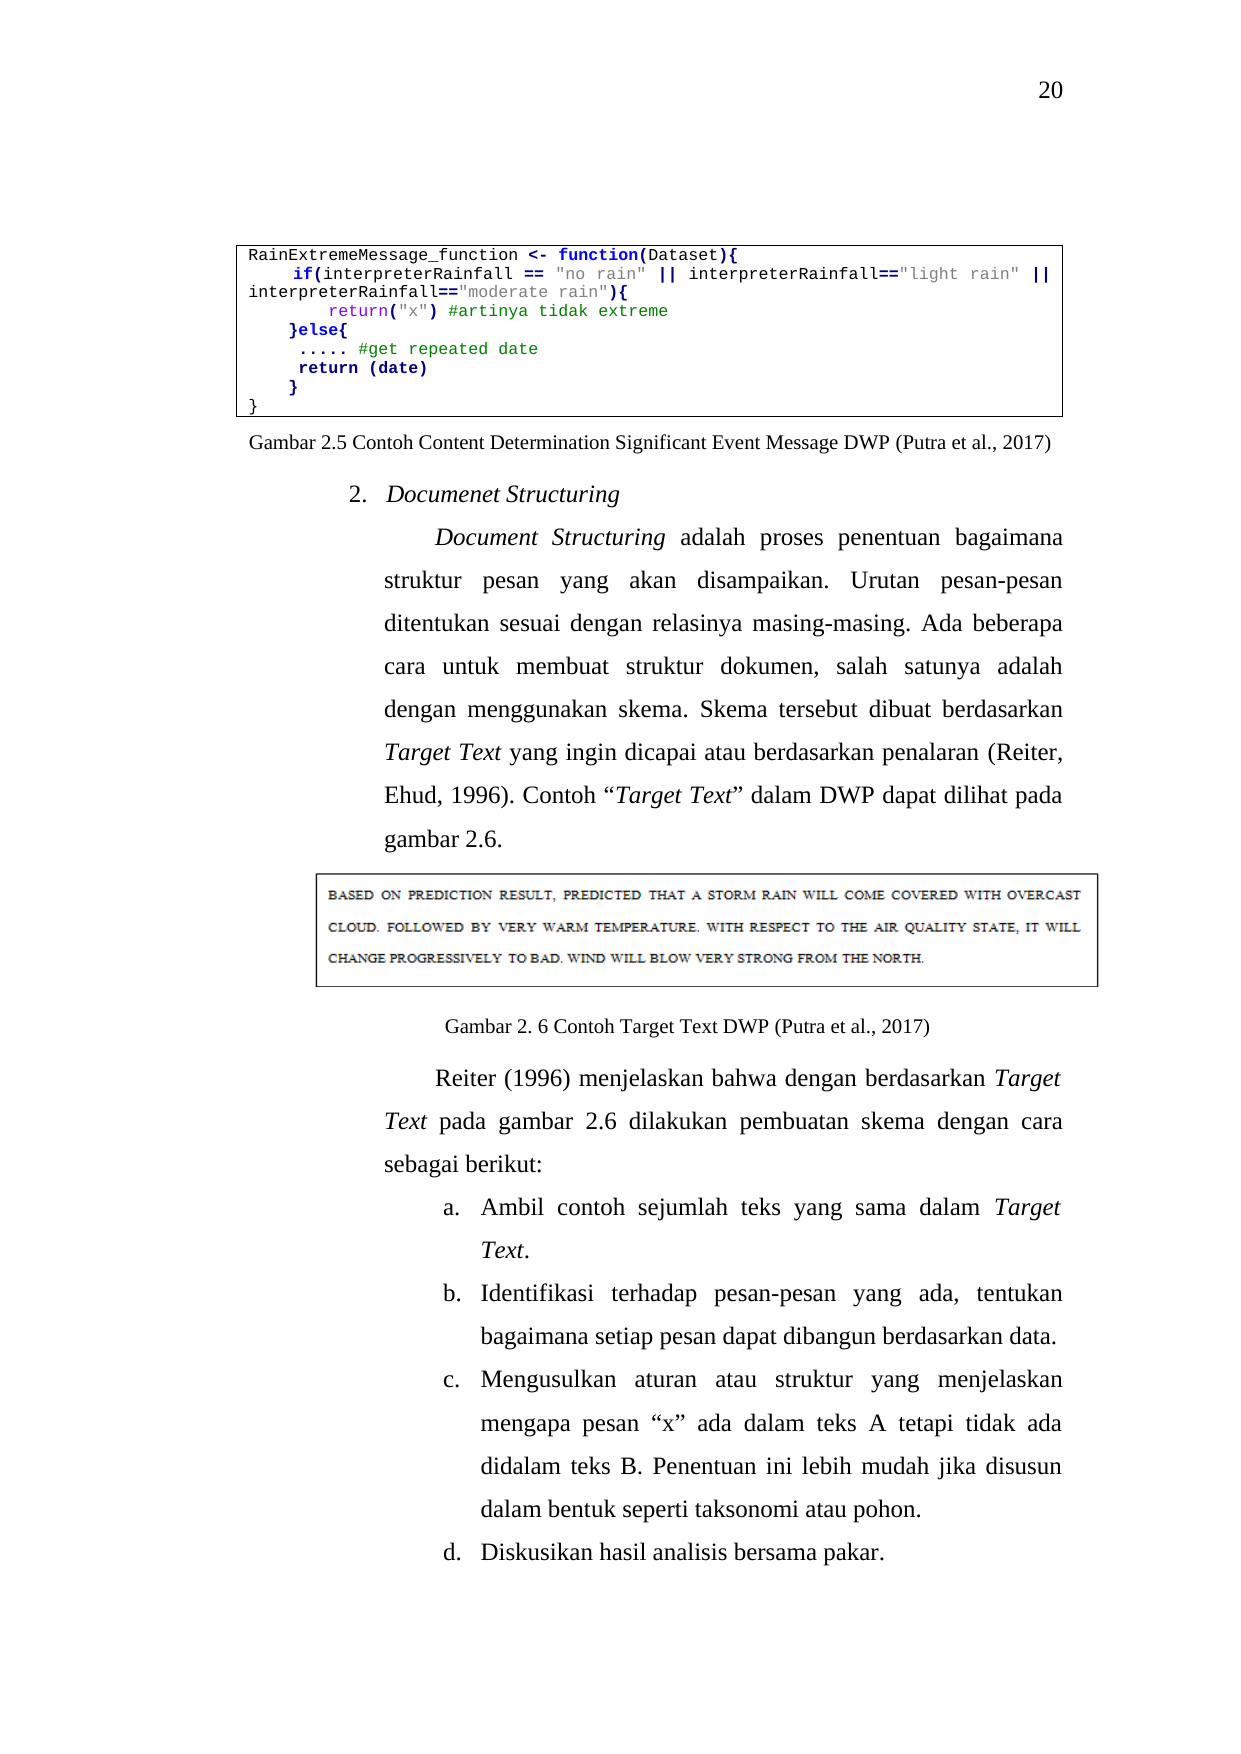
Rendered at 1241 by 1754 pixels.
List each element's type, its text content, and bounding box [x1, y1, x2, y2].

text Gambar 2.5 Contoh Content Determination Significant Event Message DWP (Putra et al., 2017) [236, 429, 1063, 454]
list Identifikasi terhadap pesan-pesan yang ada, tentukan bagaimana setiap pesan dapat dibangun berdasarkan data. [443, 1278, 1063, 1350]
text Gambar 2. 6 Contoh Target Text DWP (Putra et al., 2017) [236, 1014, 1063, 1038]
list Ambil contoh sejumlah teks yang sama dalam Target Text. [443, 1192, 1063, 1264]
list Mengusulkan aturan atau struktur yang menjelaskan mengapa pesan “x” ada dalam teks A tetapi tidak ada didalam teks B. Penentuan ini lebih mudah jika disusun dalam bentuk seperti taksonomi atau pohon. [443, 1364, 1063, 1523]
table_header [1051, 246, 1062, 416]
list Diskusikan hasil analisis bersama pakar. [443, 1537, 1063, 1566]
list Document Structuring adalah proses penentuan bagaimana struktur pesan yang akan disampaikan. Urutan pesan-pesan ditentukan sesuai dengan relasinya masing-masing. Ada beberapa cara untuk membuat struktur dokumen, salah satunya adalah dengan menggunakan skema. Skema tersebut dibuat berdasarkan Target Text yang ingin dicapai atau berdasarkan penalaran (Reiter, Ehud, 1996). Contoh “Target Text” dalam DWP dapat dilihat pada gambar 2.6. [384, 522, 1063, 852]
list Reiter (1996) menjelaskan bahwa dengan berdasarkan Target Text pada gambar 2.6 dilakukan pembuatan skema dengan cara sebagai berikut: [384, 1063, 1063, 1178]
list Documenet Structuring [348, 479, 1063, 507]
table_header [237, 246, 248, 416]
picture [311, 866, 1107, 987]
